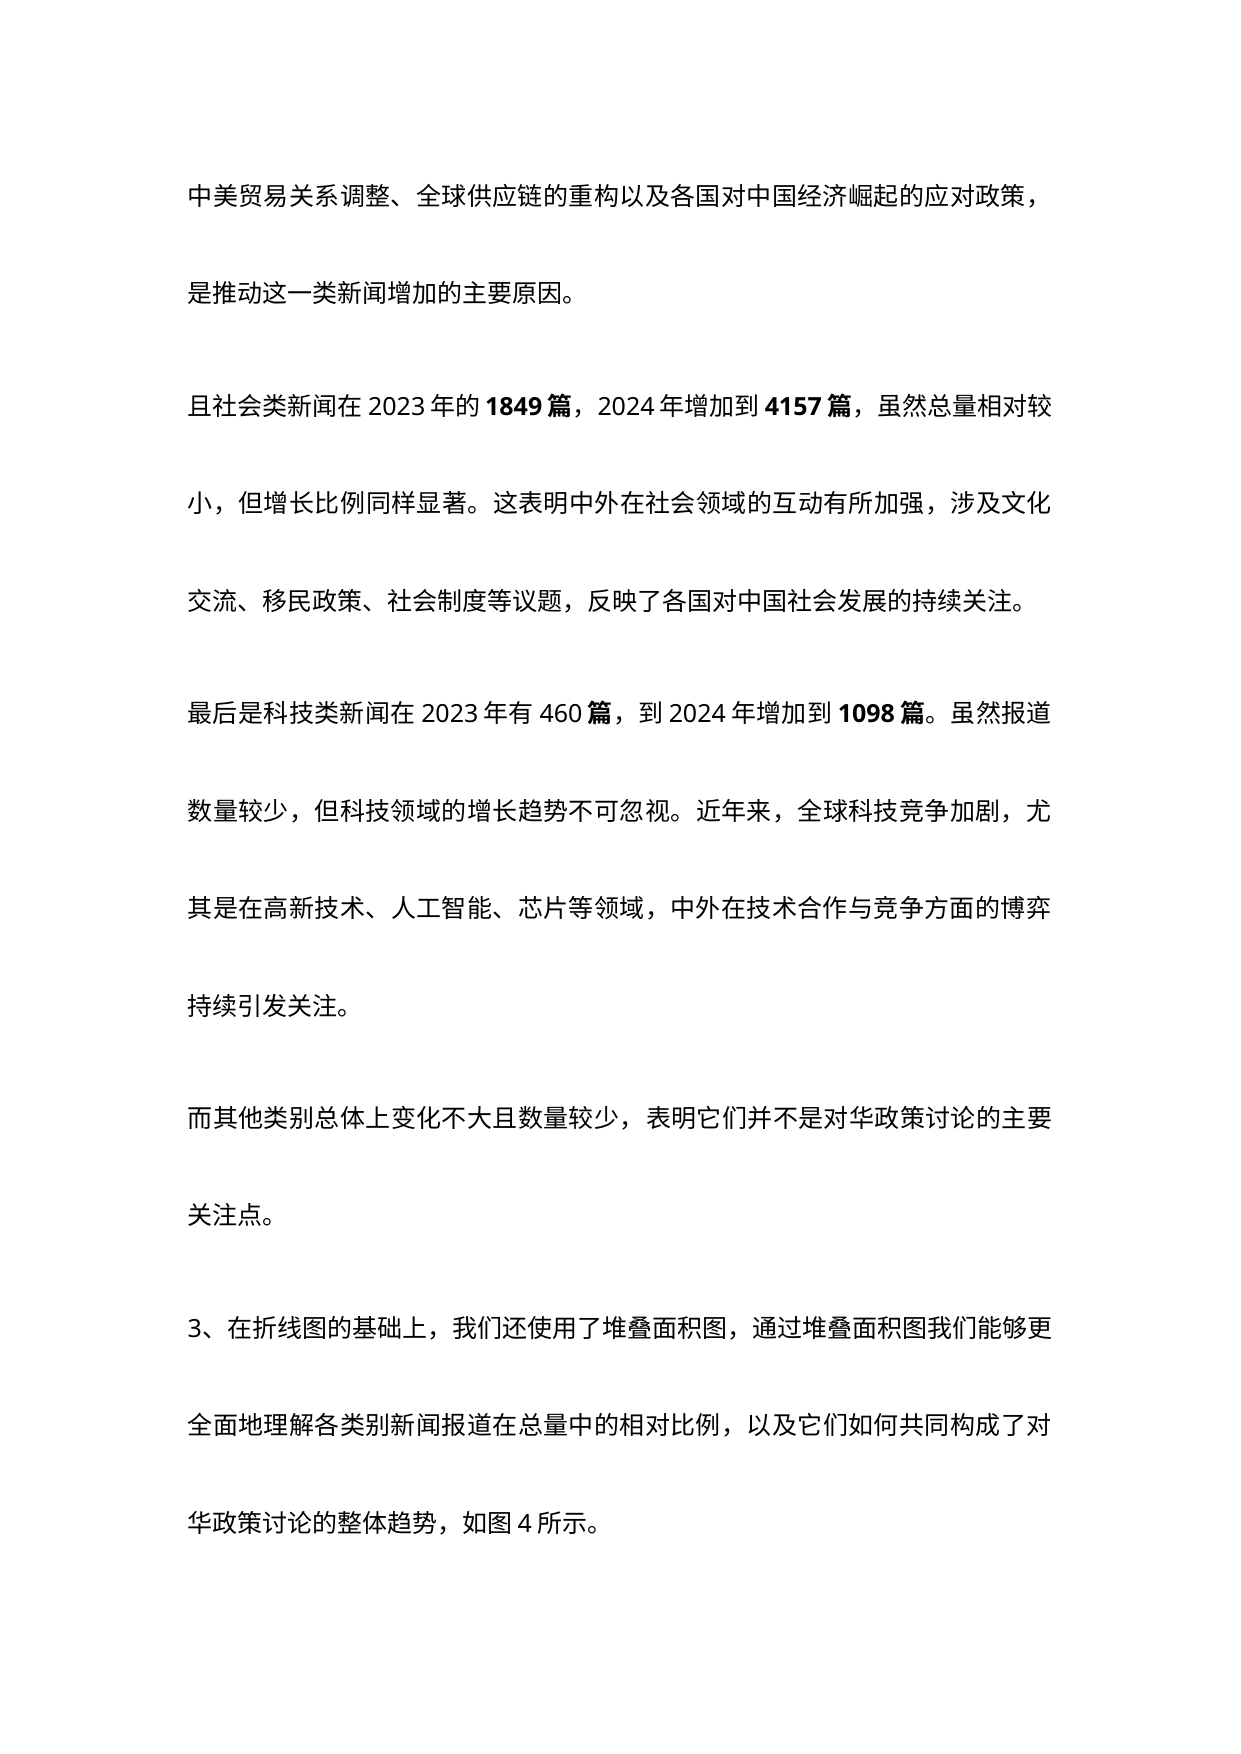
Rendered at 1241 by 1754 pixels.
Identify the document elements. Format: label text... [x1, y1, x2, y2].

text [187, 162, 1053, 324]
list 3、在折线图的基础上，我们还使用了堆叠面积图，通过堆叠面积图我们能够更全面地理解各类别新闻报道在总量中的相对比例，以及它们如何共同构成了对华政策讨论的整体趋势，如图4所示。 [187, 1294, 1053, 1554]
text 而其他类别总体上变化不大且数量较少，表明它们并不是对华政策讨论的主要关注点。 [187, 1084, 1053, 1246]
text 且社会类新闻在2023年的1849篇，2024年增加到4157篇，虽然总量相对较小，但增长比例同样显著。这表明中外在社会领域的互动有所加强，涉及文化交流、移民政策、社会制度等议题，反映了各国对中国社会发展的持续关注。 [187, 372, 1053, 632]
text 最后是科技类新闻在2023年有460篇，到2024年增加到1098篇。虽然报道数量较少，但科技领域的增长趋势不可忽视。近年来，全球科技竞争加剧，尤其是在高新技术、人工智能、芯片等领域，中外在技术合作与竞争方面的博弈持续引发关注。 [187, 679, 1053, 1037]
